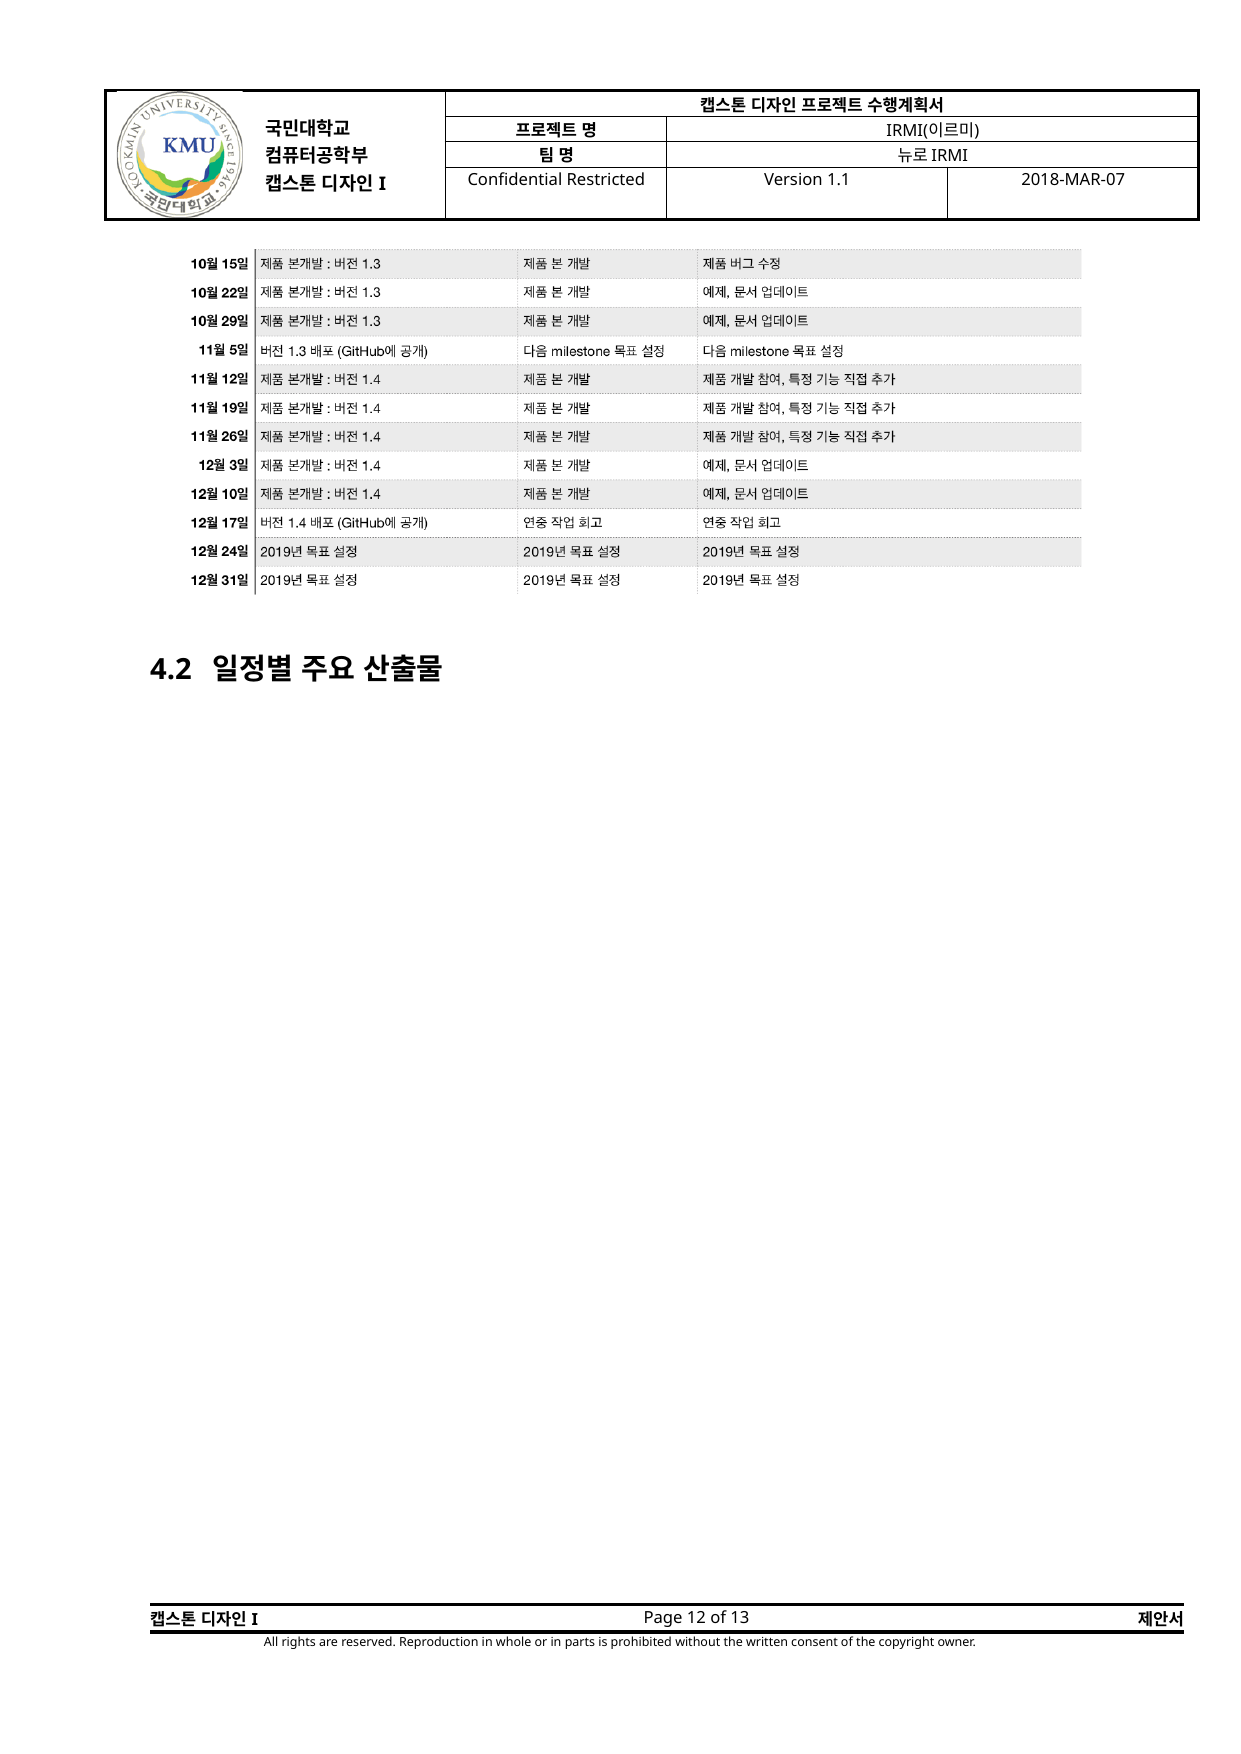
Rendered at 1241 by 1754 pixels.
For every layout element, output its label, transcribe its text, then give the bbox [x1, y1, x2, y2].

subtitle 일정별 주요 산출물 [150, 646, 1090, 688]
picture [150, 249, 1091, 606]
picture [116, 91, 243, 218]
